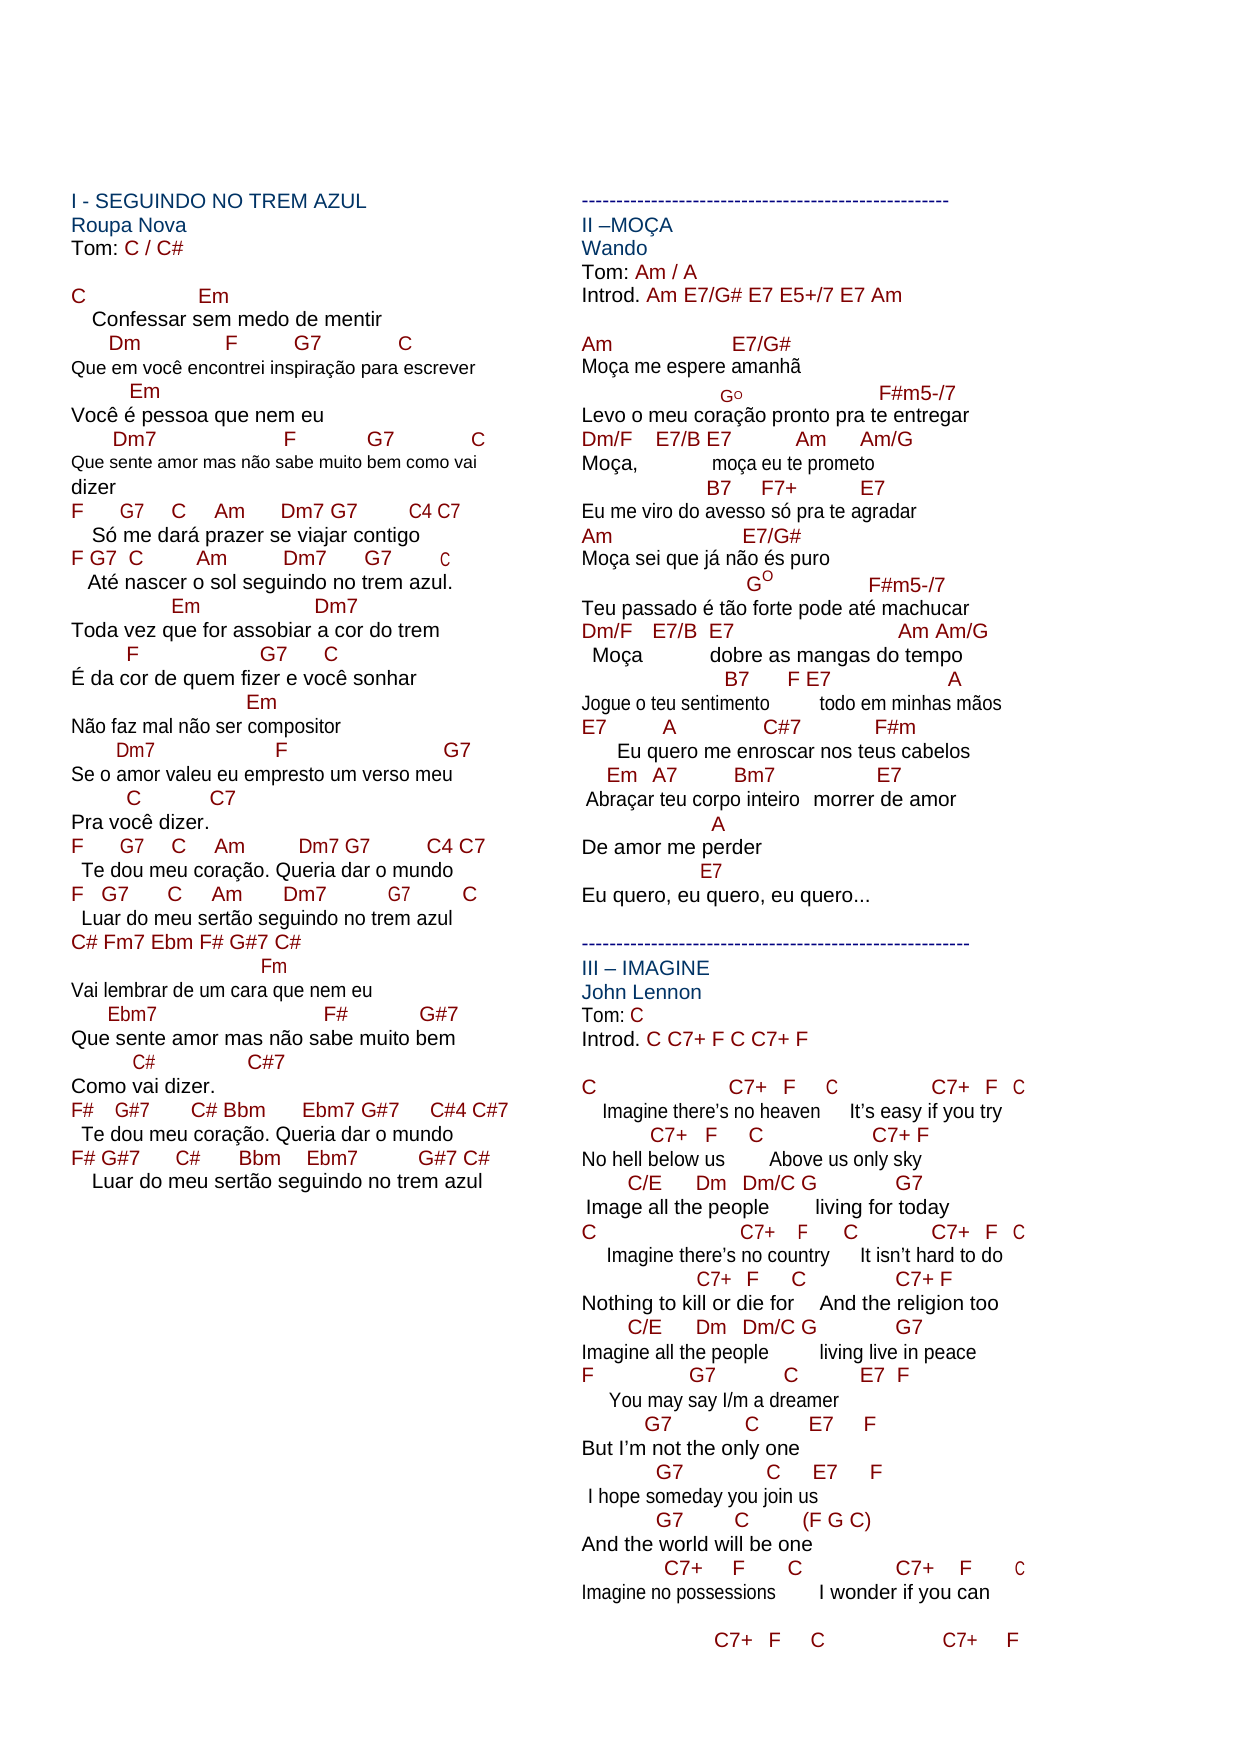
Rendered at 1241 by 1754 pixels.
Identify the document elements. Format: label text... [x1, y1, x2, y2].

text Que em você encontrei inspiração para escrever [71, 357, 508, 378]
text Que sente amor mas não sabe muito bem como vai [71, 452, 508, 473]
text Confessar sem medo de mentir [92, 308, 508, 332]
text Tom: C / C# [71, 237, 508, 260]
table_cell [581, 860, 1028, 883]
text ----------------------------------------------------- [581, 189, 1028, 213]
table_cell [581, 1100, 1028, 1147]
text Tom: Am / A [581, 261, 1028, 284]
text Roupa Nova [71, 213, 508, 237]
text Dm F G7 C [108, 332, 508, 355]
text Dm7 F G7 C [112, 427, 508, 451]
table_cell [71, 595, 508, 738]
list Em [71, 284, 508, 308]
text Você é pessoa que nem eu [71, 403, 508, 427]
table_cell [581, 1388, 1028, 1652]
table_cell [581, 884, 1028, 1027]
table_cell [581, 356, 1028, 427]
text Em [129, 379, 508, 403]
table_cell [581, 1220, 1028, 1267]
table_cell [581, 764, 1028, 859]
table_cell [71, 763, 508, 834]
text II –MOÇA [581, 213, 1028, 237]
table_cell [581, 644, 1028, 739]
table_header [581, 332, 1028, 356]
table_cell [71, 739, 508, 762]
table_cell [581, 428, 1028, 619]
text I - SEGUINDO NO TREM AZUL [71, 189, 508, 213]
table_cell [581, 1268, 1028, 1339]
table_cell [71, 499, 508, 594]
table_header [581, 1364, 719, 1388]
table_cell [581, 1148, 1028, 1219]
text Introd. Am E7/G# E7 E5+/7 E7 Am [581, 284, 1028, 308]
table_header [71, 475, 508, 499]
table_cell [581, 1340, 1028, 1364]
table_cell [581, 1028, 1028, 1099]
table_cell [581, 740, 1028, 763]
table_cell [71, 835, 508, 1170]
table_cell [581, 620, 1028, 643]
text Luar do meu sertão seguindo no trem azul [92, 1170, 508, 1194]
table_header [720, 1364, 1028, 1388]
text Wando [581, 237, 1028, 261]
